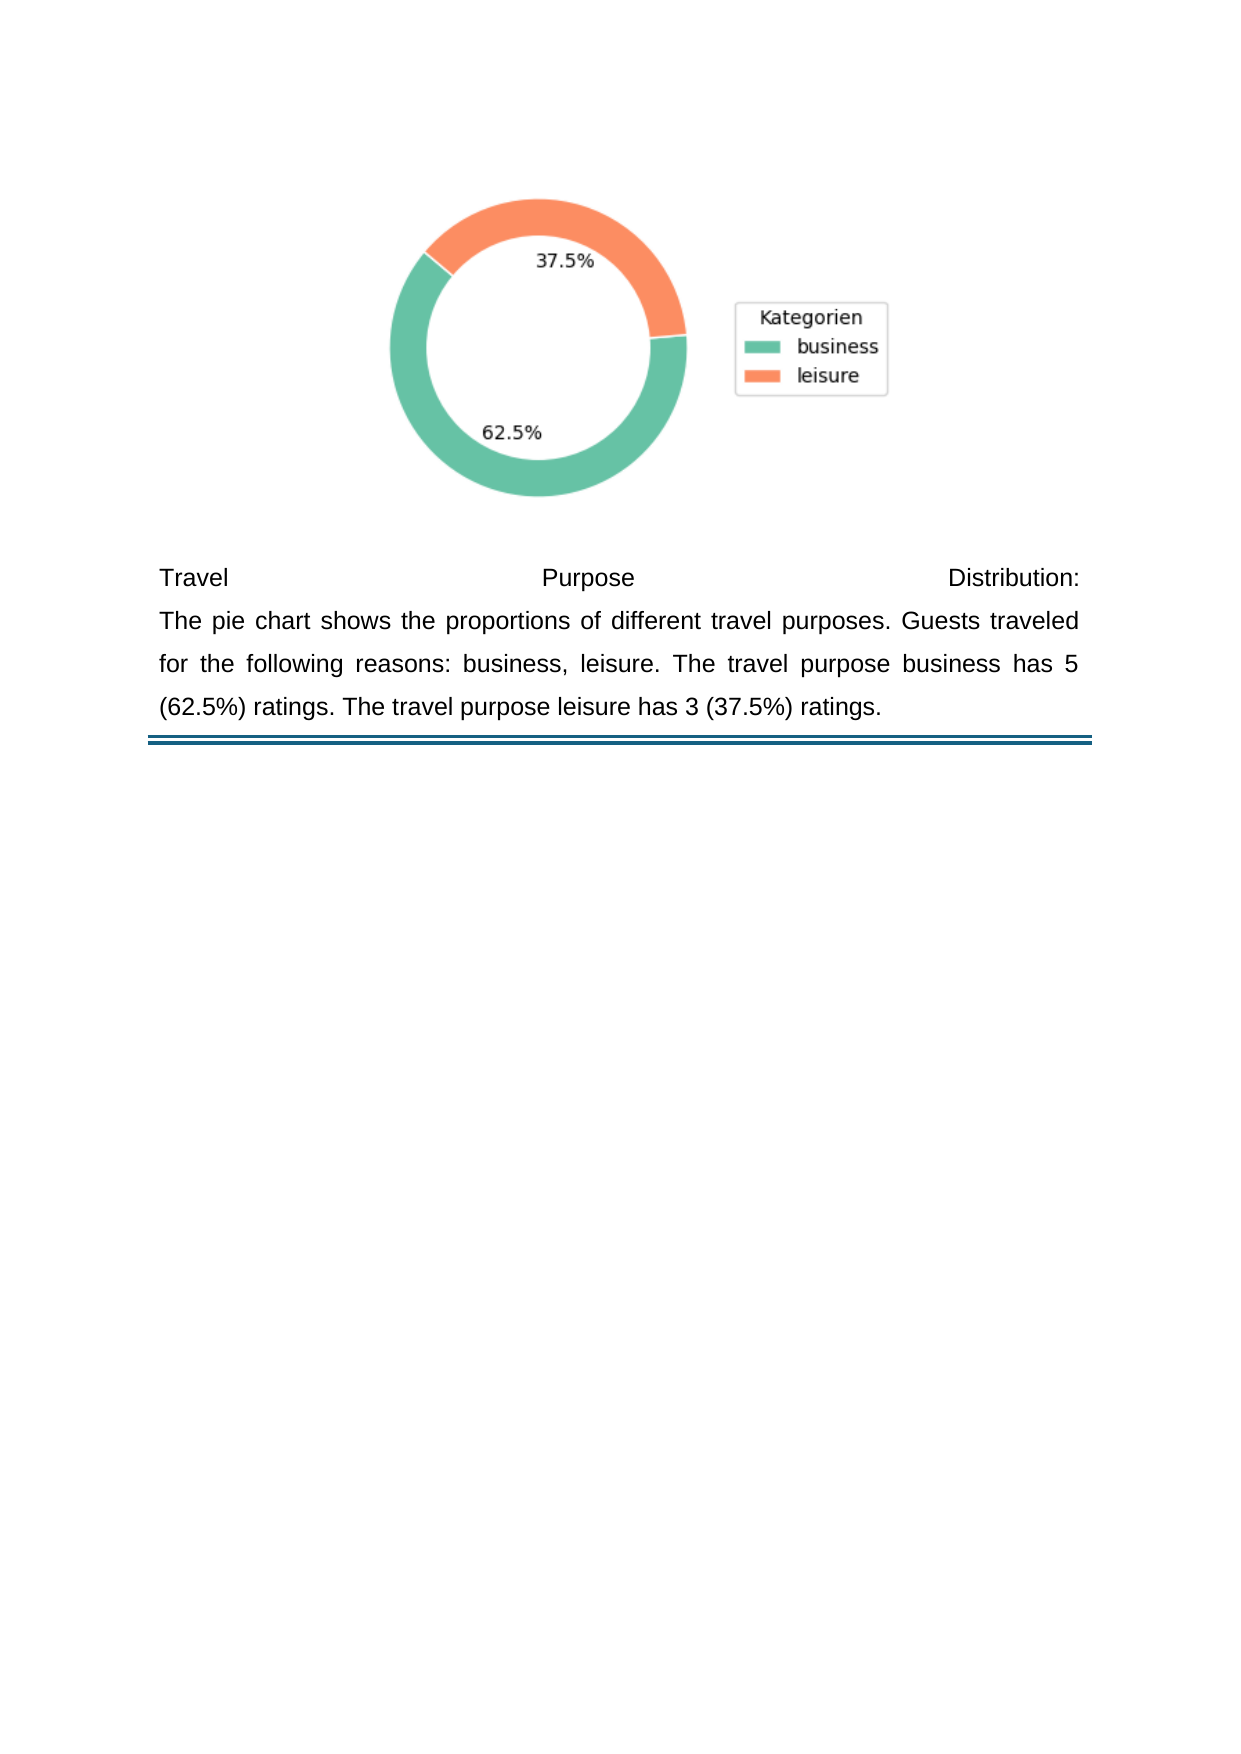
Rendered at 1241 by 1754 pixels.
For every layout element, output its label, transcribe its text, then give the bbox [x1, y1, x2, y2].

table_header [148, 148, 1092, 563]
picture [338, 147, 901, 549]
table_cell Travel Purpose Distribution: The pie chart shows the proportions of different travel purposes. Guests traveled for the following reasons: business, leisure. The travel purpose business has 5 (62.5%) ratings. The travel purpose leisure has 3 (37.5%) ratings. [148, 563, 1092, 735]
